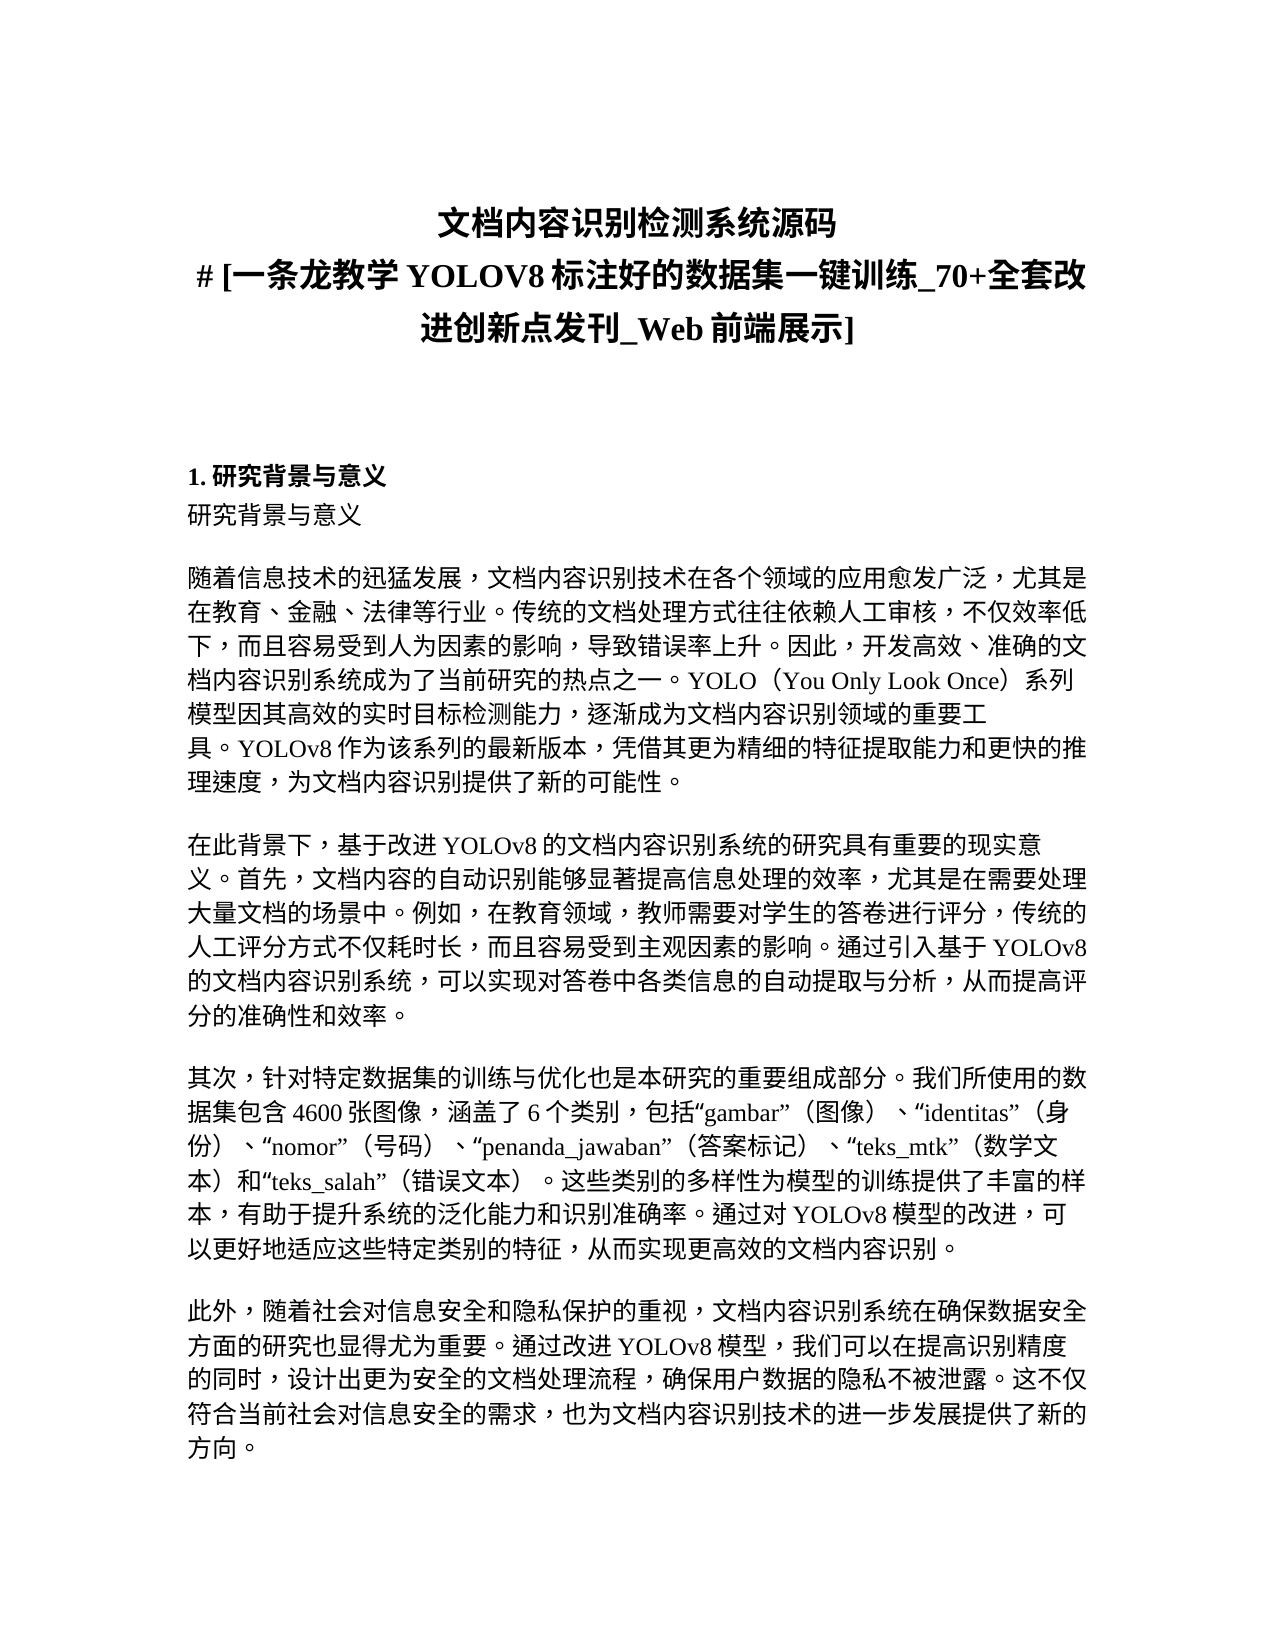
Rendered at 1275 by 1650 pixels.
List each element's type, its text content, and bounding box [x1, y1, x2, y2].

subtitle 1. 研究背景与意义 [187, 459, 1087, 493]
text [187, 498, 1087, 1493]
subtitle 文档内容识别检测系统源码 # [一条龙教学YOLOV8标注好的数据集一键训练_70+全套改进创新点发刊_Web前端展示] [187, 200, 1087, 350]
